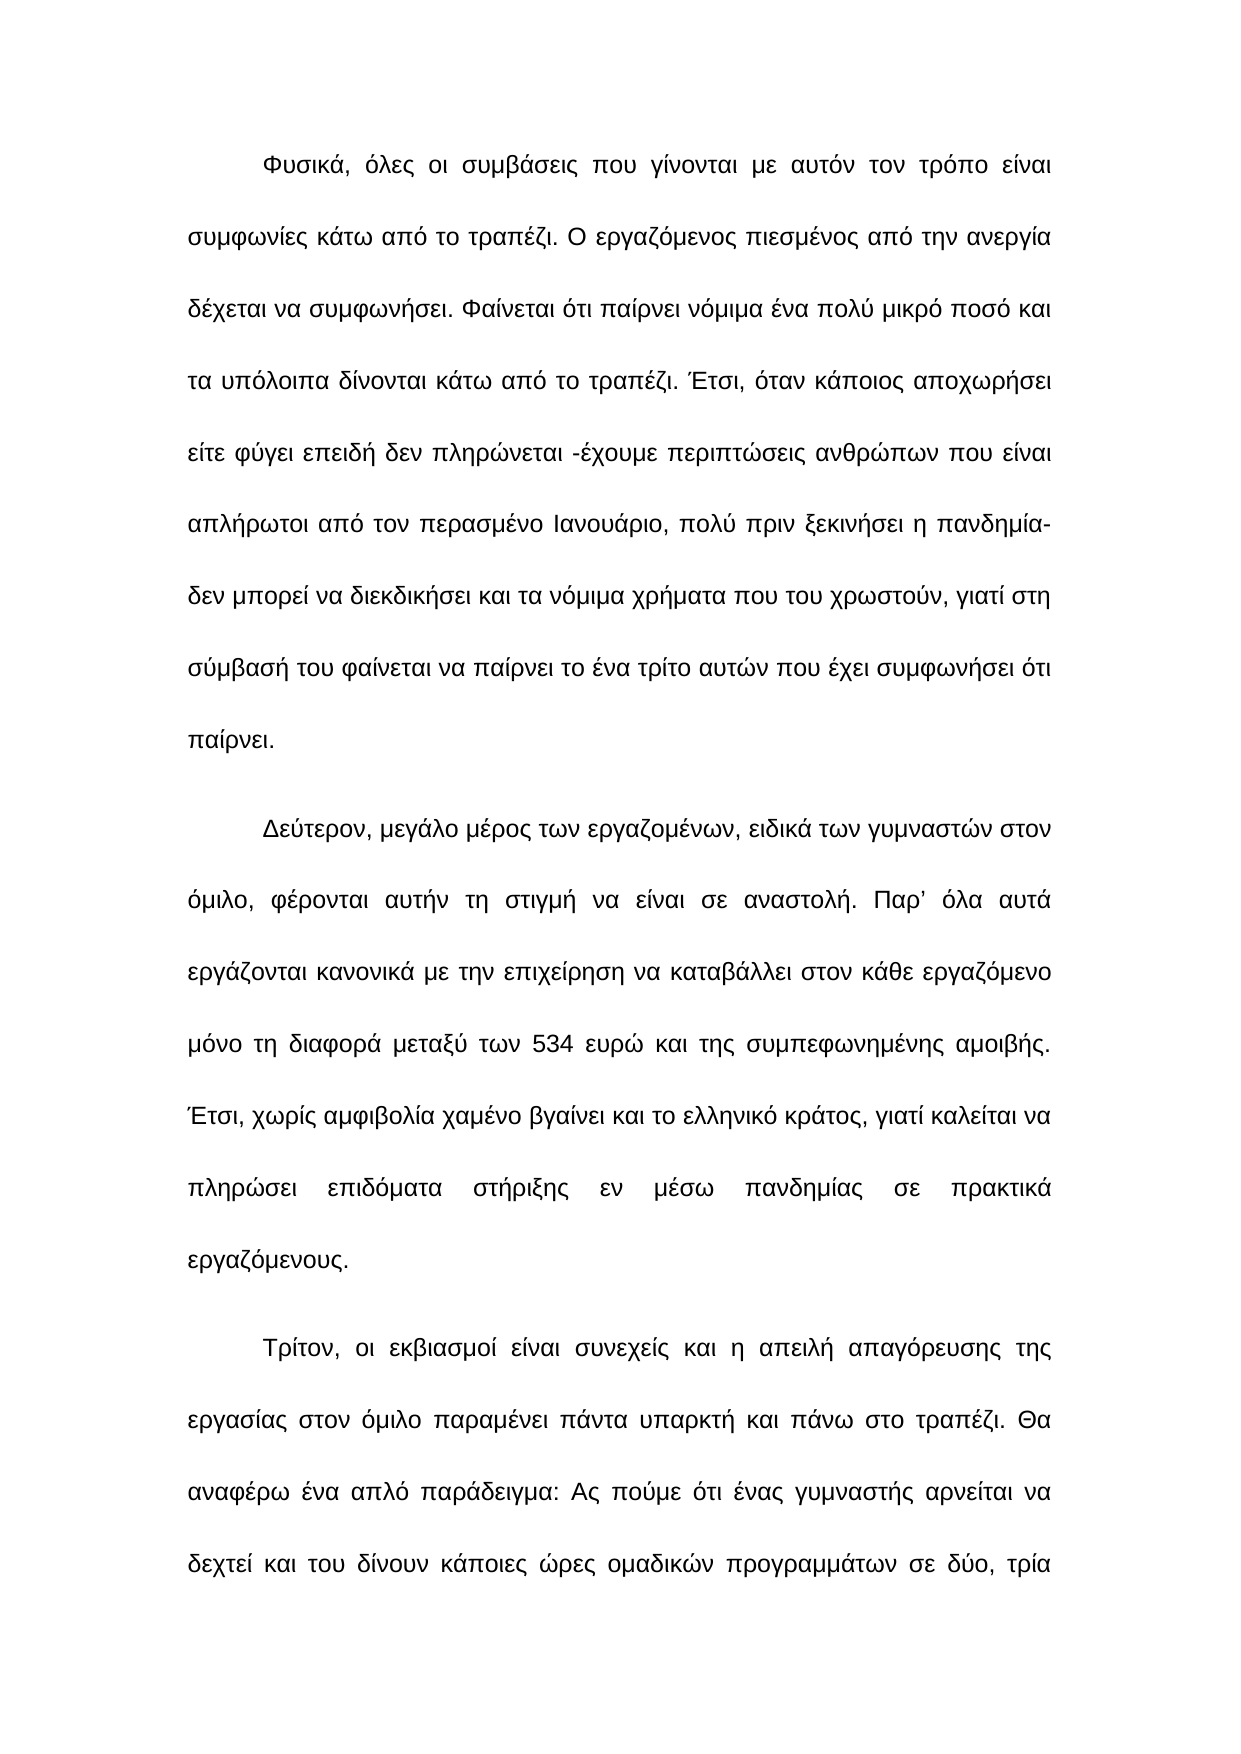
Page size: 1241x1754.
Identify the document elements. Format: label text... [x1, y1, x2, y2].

text Δεύτερον, μεγάλο μέρος των εργαζομένων, ειδικά των γυμναστών στον όμιλο, φέρονται αυτήν τη στιγμή να είναι σε αναστολή. Παρ’ όλα αυτά εργάζονται κανονικά με την επιχείρηση να καταβάλλει στον κάθε εργαζόμενο μόνο τη διαφορά μεταξύ των 534 ευρώ και της συμπεφωνημένης αμοιβής. Έτσι, χωρίς αμφιβολία χαμένο βγαίνει και το ελληνικό κράτος, γιατί καλείται να πληρώσει επιδόματα στήριξης εν μέσω πανδημίας σε πρακτικά εργαζόμενους. [187, 813, 1053, 1273]
text Φυσικά, όλες οι συμβάσεις που γίνονται με αυτόν τον τρόπο είναι συμφωνίες κάτω από το τραπέζι. Ο εργαζόμενος πιεσμένος από την ανεργία δέχεται να συμφωνήσει. Φαίνεται ότι παίρνει νόμιμα ένα πολύ μικρό ποσό και τα υπόλοιπα δίνονται κάτω από το τραπέζι. Έτσι, όταν κάποιος αποχωρήσει είτε φύγει επειδή δεν πληρώνεται -έχουμε περιπτώσεις ανθρώπων που είναι απλήρωτοι από τον περασμένο Ιανουάριο, πολύ πριν ξεκινήσει η πανδημία- δεν μπορεί να διεκδικήσει και τα νόμιμα χρήματα που του χρωστούν, γιατί στη σύμβασή του φαίνεται να παίρνει το ένα τρίτο αυτών που έχει συμφωνήσει ότι παίρνει. [187, 150, 1053, 754]
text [187, 1333, 1053, 1578]
